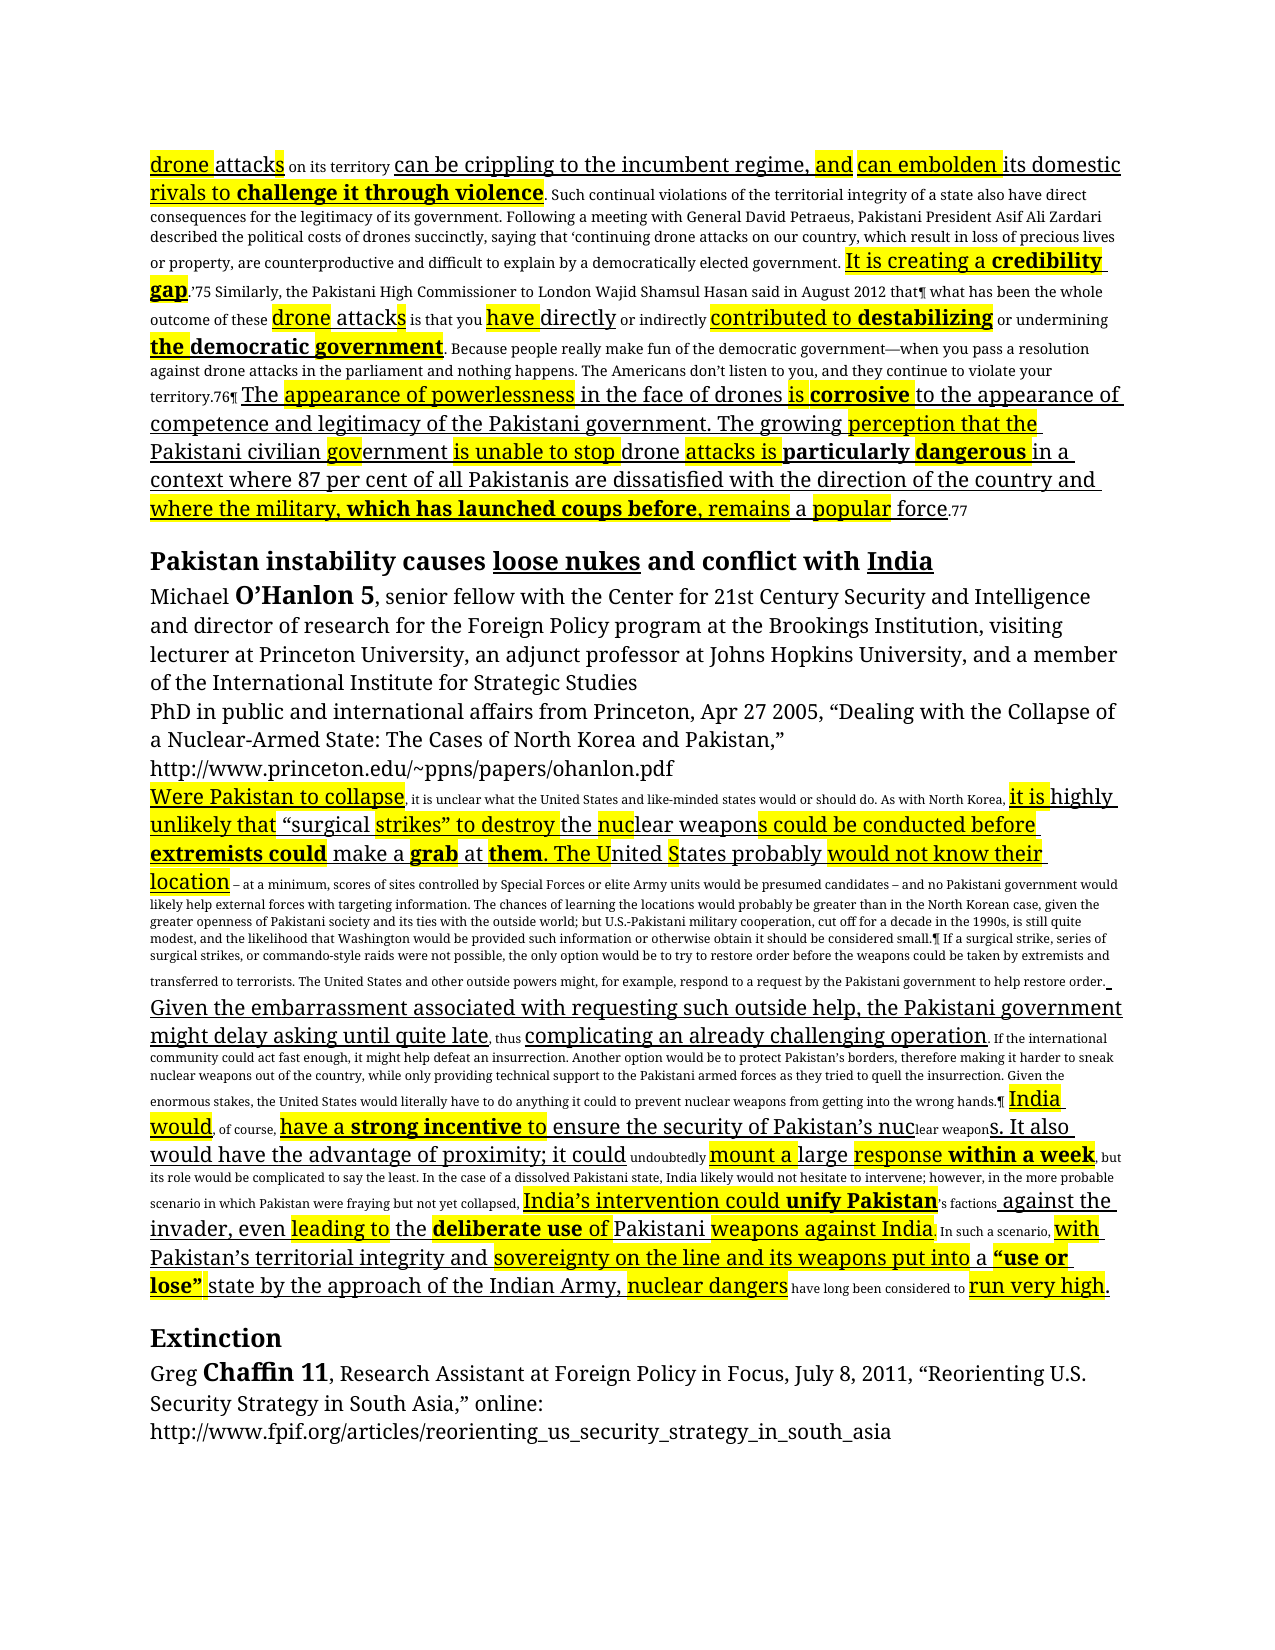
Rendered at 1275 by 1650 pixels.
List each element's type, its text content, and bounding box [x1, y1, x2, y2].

text PhD in public and international affairs from Princeton, Apr 27 2005, “Dealing with the Collapse of a Nuclear-Armed State: The Cases of North Korea and Pakistan,” http://www.princeton.edu/~ppns/papers/ohanlon.pdf [150, 697, 1125, 782]
text Were Pakistan to collapse, it is unclear what the United States and like-minded states would or should do. As with North Korea, it is highly unlikely that “surgical strikes” to destroy the nuclear weapons could be conducted before extremists could make a grab at them. The United States probably would not know their location – at a minimum, scores of sites controlled by Special Forces or elite Army units would be presumed candidates – and no Pakistani government would likely help external forces with targeting information. The chances of learning the locations would probably be greater than in the North Korean case, given the greater openness of Pakistani society and its ties with the outside world; but U.S.-Pakistani military cooperation, cut off for a decade in the 1990s, is still quite modest, and the likelihood that Washington would be provided such information or otherwise obtain it should be considered small.¶ If a surgical strike, series of surgical strikes, or commando-style raids were not possible, the only option would be to try to restore order before the weapons could be taken by extremists and transferred to terrorists. The United States and other outside powers might, for example, respond to a request by the Pakistani government to help restore order. Given the embarrassment associated with requesting such outside help, the Pakistani government might delay asking until quite late, thus complicating an already challenging operation. If the international community could act fast enough, it might help defeat an insurrection. Another option would be to protect Pakistan’s borders, therefore making it harder to sneak nuclear weapons out of the country, while only providing technical support to the Pakistani armed forces as they tried to quell the insurrection. Given the enormous stakes, the United States would literally have to do anything it could to prevent nuclear weapons from getting into the wrong hands.¶ India would, of course, have a strong incentive to ensure the security of Pakistan’s nuclear weapons. It also would have the advantage of proximity; it could undoubtedly mount a large response within a week, but its role would be complicated to say the least. In the case of a dissolved Pakistani state, India likely would not hesitate to intervene; however, in the more probable scenario in which Pakistan were fraying but not yet collapsed, India’s intervention could unify Pakistan’s factions against the invader, even leading to the deliberate use of Pakistani weapons against India. In such a scenario, with Pakistan’s territorial integrity and sovereignty on the line and its weapons put into a “use or lose” state by the approach of the Indian Army, nuclear dangers have long been considered to run very high. [150, 782, 1125, 1300]
subtitle Pakistan instability causes loose nukes and conflict with India [150, 543, 1125, 577]
text Michael O’Hanlon 5, senior fellow with the Center for 21st Century Security and Intelligence and director of research for the Foreign Policy program at the Brookings Institution, visiting lecturer at Princeton University, an adjunct professor at Johns Hopkins University, and a member of the International Institute for Strategic Studies [150, 577, 1125, 697]
subtitle Extinction [150, 1321, 1125, 1355]
text Greg Chaffin 11, Research Assistant at Foreign Policy in Focus, July 8, 2011, “Reorienting U.S. Security Strategy in South Asia,” online: http://www.fpif.org/articles/reorienting_us_security_strategy_in_south_asia [150, 1355, 1125, 1446]
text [150, 150, 1125, 522]
